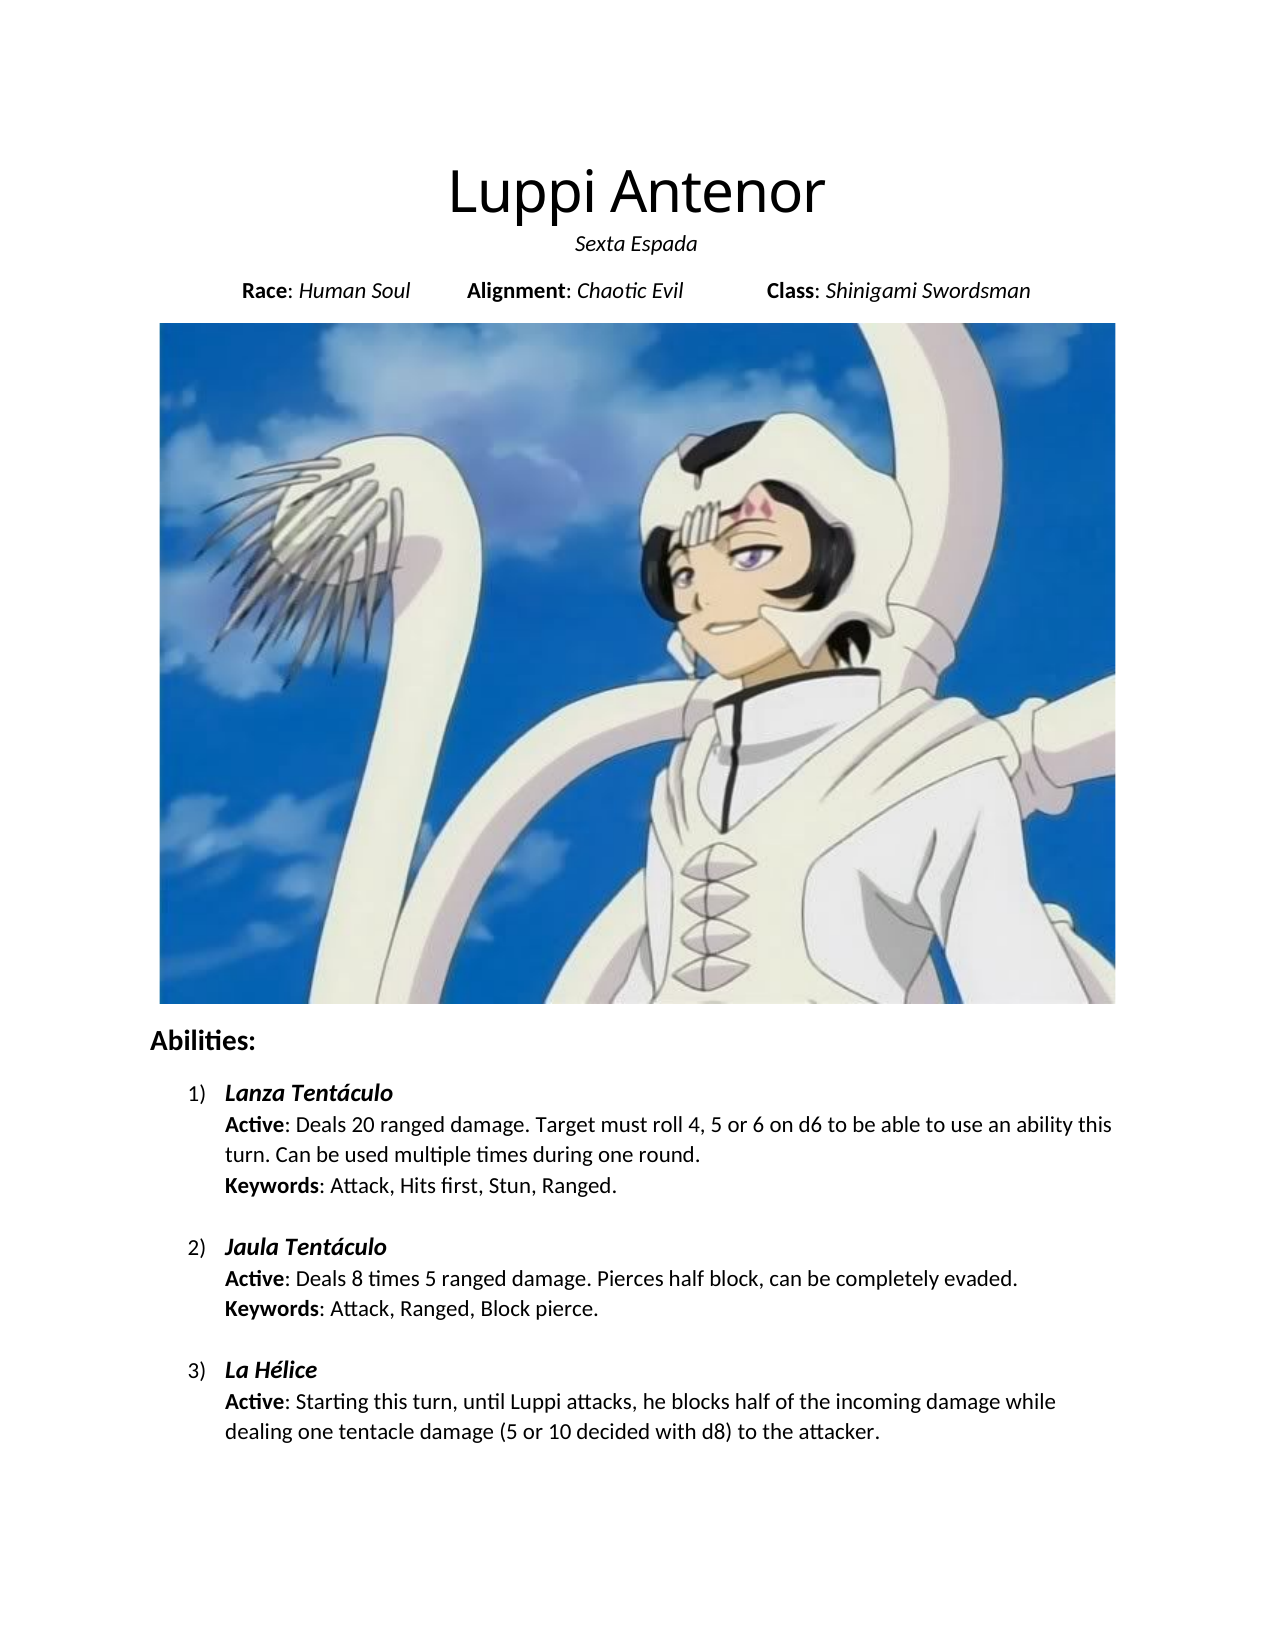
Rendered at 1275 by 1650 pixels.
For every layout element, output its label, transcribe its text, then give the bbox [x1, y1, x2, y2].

text Sexta Espada [150, 229, 1125, 257]
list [187, 1354, 1125, 1445]
title Luppi Antenor [150, 150, 1125, 229]
picture [159, 323, 1116, 1004]
list Lanza Tentáculo Active: Deals 20 ranged damage. Target must roll 4, 5 or 6 on d6 to be able to use an ability this turn. Can be used multiple times during one round. Keywords: Attack, Hits first, Stun, Ranged. [187, 1078, 1125, 1229]
text Race: Human Soul Alignment: Chaotic Evil Class: Shinigami Swordsman [150, 276, 1125, 304]
text Abilities: [150, 1022, 1125, 1058]
list Jaula Tentáculo Active: Deals 8 times 5 ranged damage. Pierces half block, can be completely evaded. Keywords: Attack, Ranged, Block pierce. [187, 1231, 1125, 1352]
